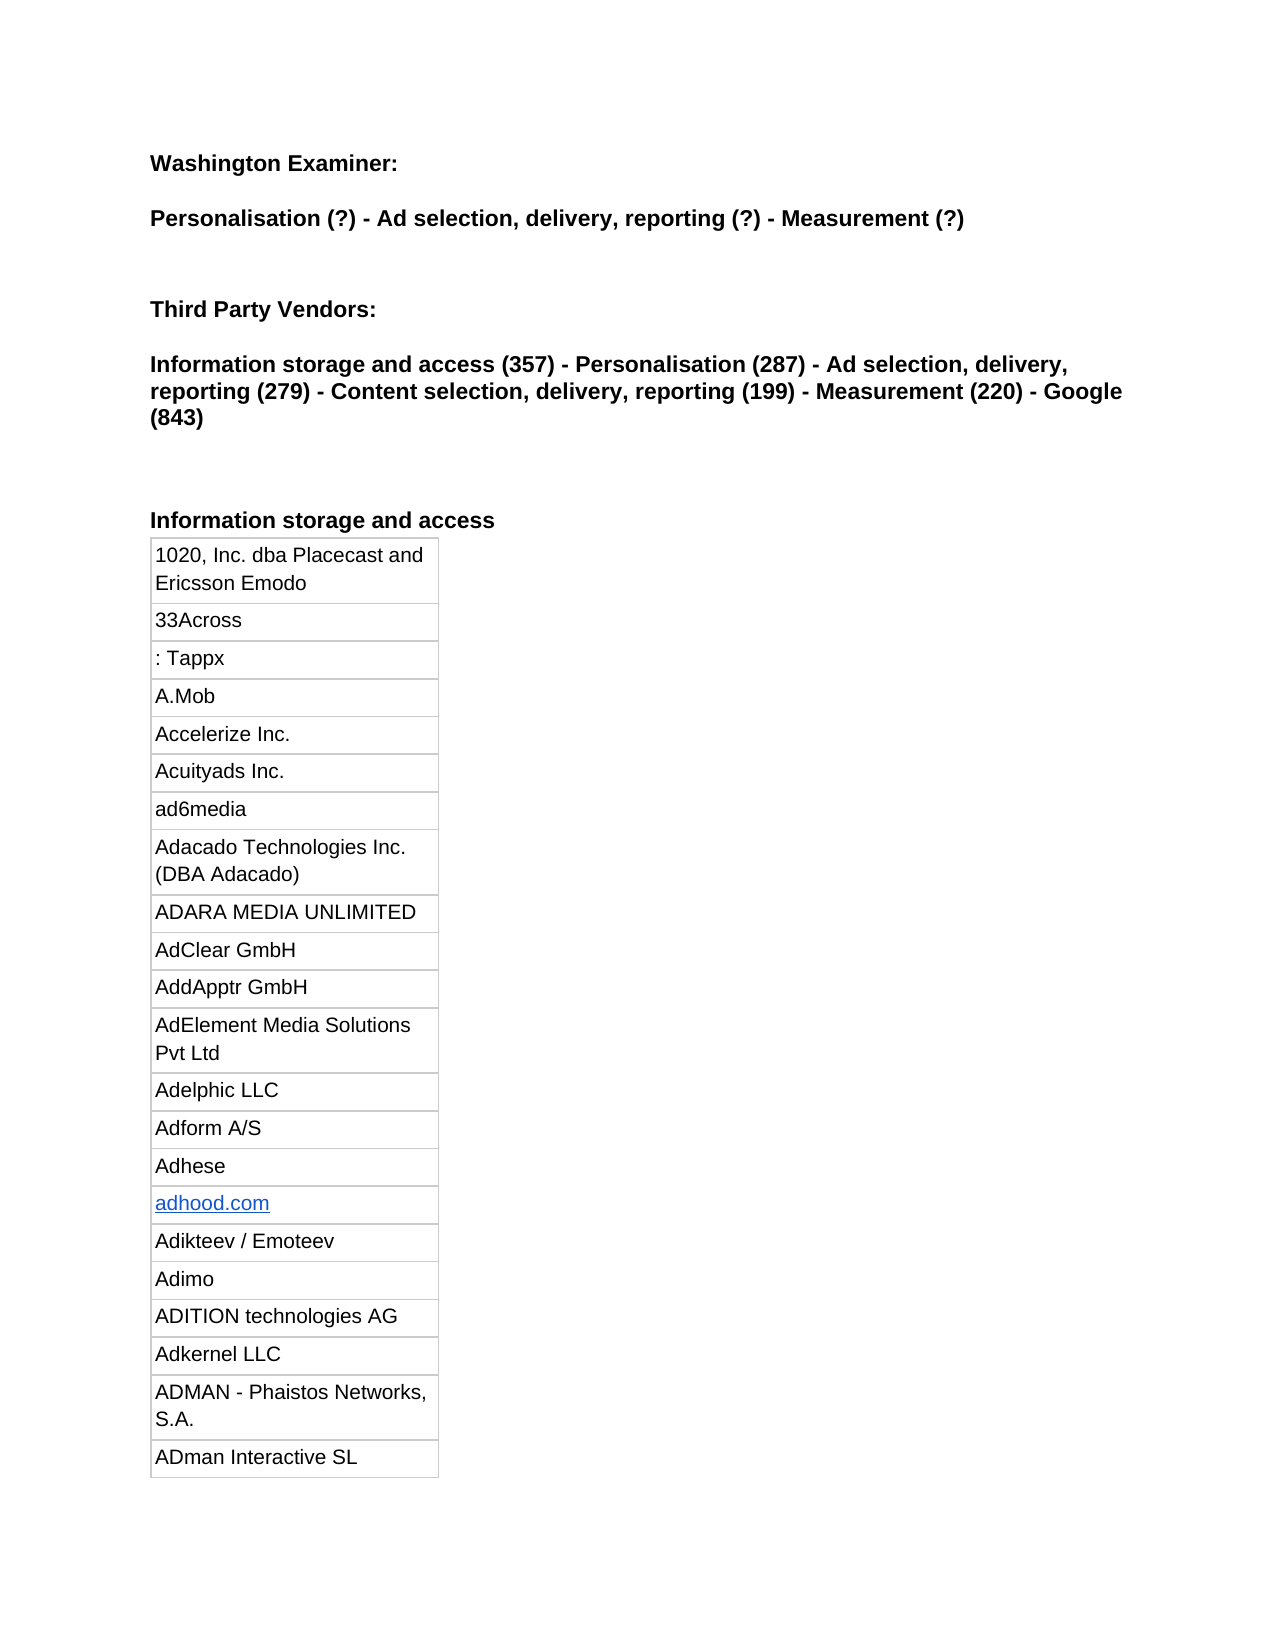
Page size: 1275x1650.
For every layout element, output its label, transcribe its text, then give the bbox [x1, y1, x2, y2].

table_cell ADman Interactive SL [152, 1441, 438, 1477]
table_cell ADMAN - Phaistos Networks, S.A. [152, 1376, 438, 1439]
table_cell Adikteev / Emoteev [152, 1225, 438, 1261]
table_cell : Tappx [152, 642, 438, 678]
table_cell Accelerize Inc. [152, 717, 438, 753]
table_cell AdElement Media Solutions Pvt Ltd [152, 1009, 438, 1072]
table_header 1020, Inc. dba Placecast and Ericsson Emodo [152, 539, 438, 602]
table_cell Adkernel LLC [152, 1338, 438, 1374]
table_cell A.Mob [152, 680, 438, 716]
table_cell Adform A/S [152, 1112, 438, 1148]
subtitle Information storage and access [150, 507, 1125, 533]
table_cell Acuityads Inc. [152, 755, 438, 791]
table_cell Adelphic LLC [152, 1074, 438, 1110]
text Washington Examiner: [150, 150, 1125, 176]
table_cell ADITION technologies AG [152, 1300, 438, 1336]
table_cell 33Across [152, 604, 438, 640]
subtitle Personalisation (?) - Ad selection, delivery, reporting (?) - Measurement (?) [150, 205, 1125, 232]
table_cell AddApptr GmbH [152, 971, 438, 1007]
table_cell Adacado Technologies Inc. (DBA Adacado) [152, 830, 438, 894]
subtitle Information storage and access (357) - Personalisation (287) - Ad selection, delivery, reporting (279) - Content selection, delivery, reporting (199) - Measurement (220) - Google (843) [150, 351, 1125, 430]
table_cell AdClear GmbH [152, 933, 438, 969]
table_cell adhood.com [152, 1187, 438, 1223]
text Third Party Vendors: [150, 296, 1125, 322]
table_cell Adhese [152, 1149, 438, 1185]
table_cell Adimo [152, 1262, 438, 1298]
table_cell ad6media [152, 793, 438, 829]
table_cell ADARA MEDIA UNLIMITED [152, 896, 438, 932]
